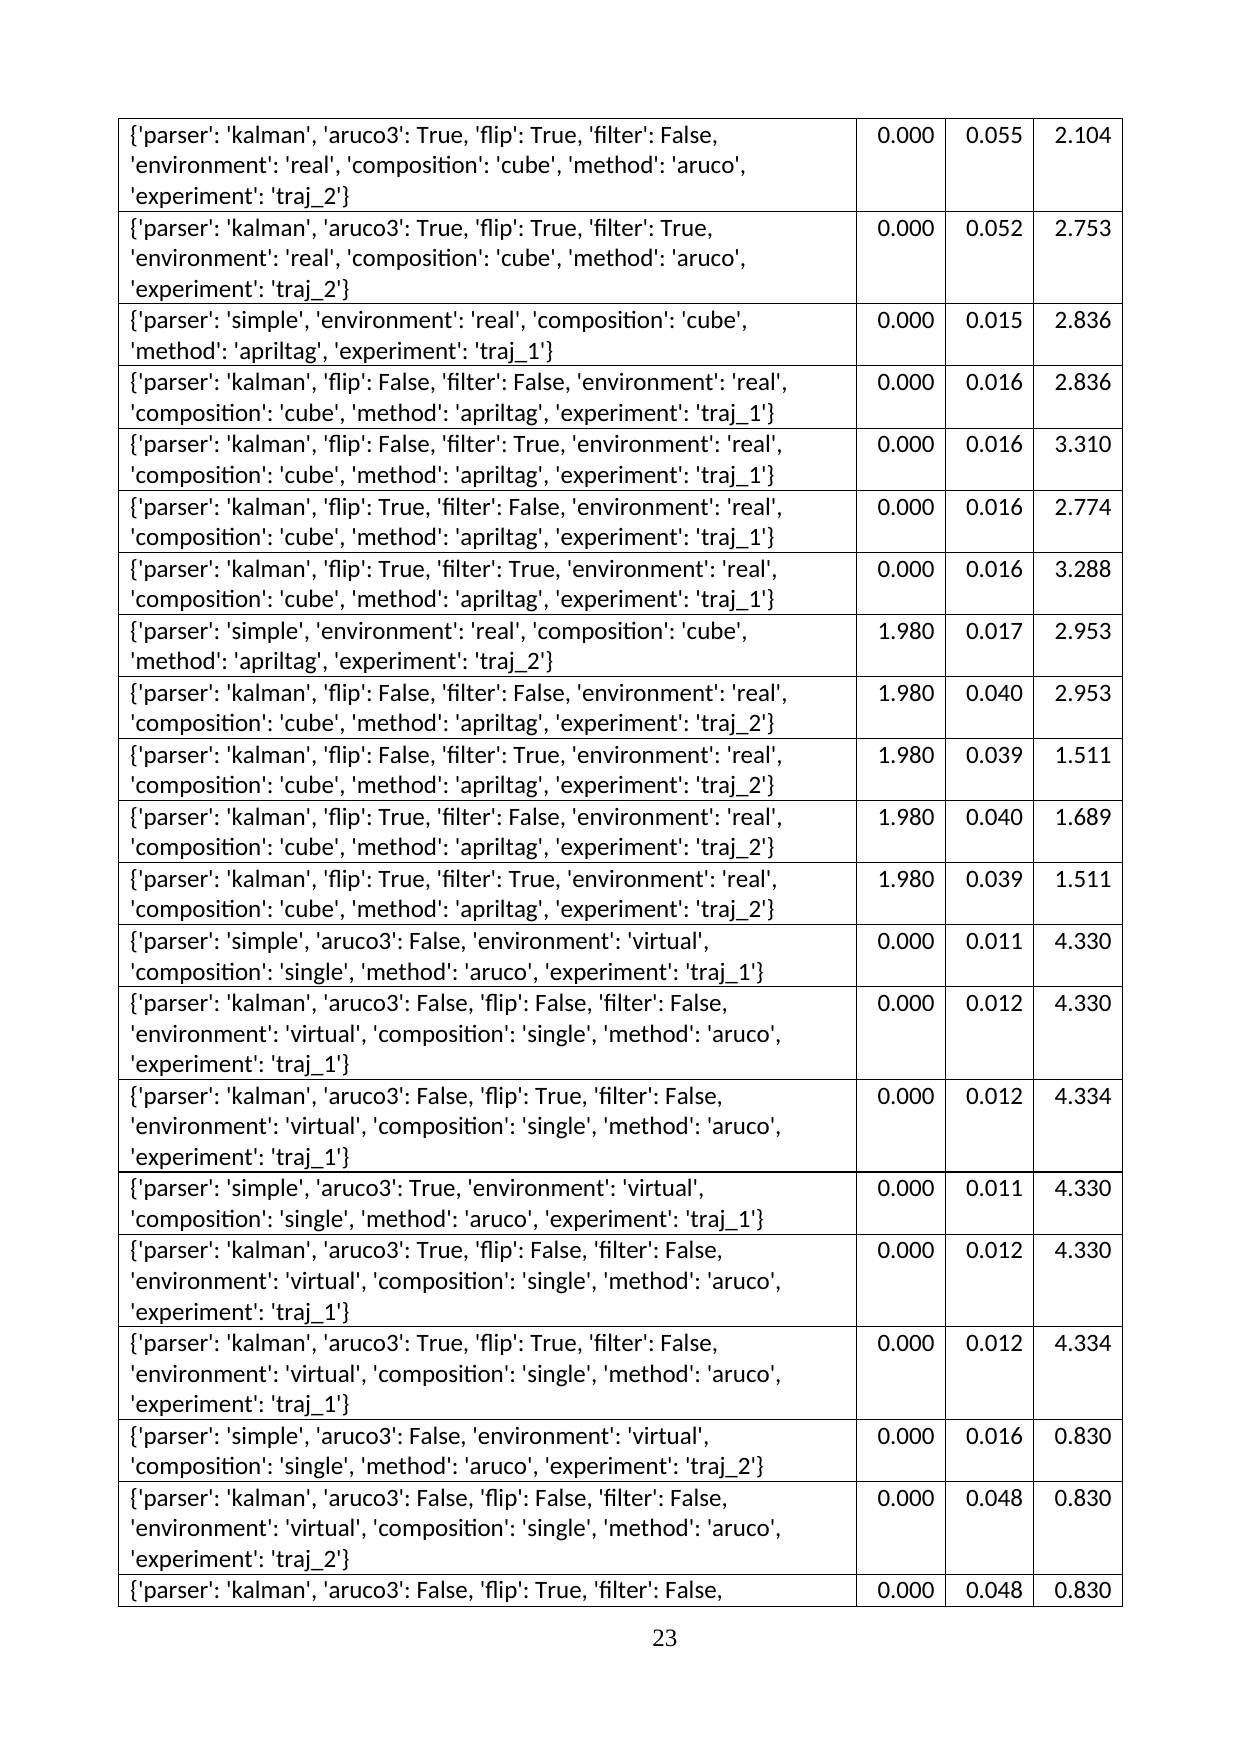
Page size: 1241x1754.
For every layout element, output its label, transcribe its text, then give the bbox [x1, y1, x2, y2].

table_cell {'parser': 'simple', 'aruco3': True, 'environment': 'virtual', 'composition': 'single', 'method': 'aruco', 'experiment': 'traj_1'} [119, 1173, 856, 1233]
table_cell 4.330 [1034, 1173, 1122, 1233]
table_cell 0.015 [946, 304, 1033, 365]
table_cell 0.000 [857, 1327, 945, 1419]
table_cell 0.011 [946, 1173, 1033, 1233]
table_cell 1.511 [1034, 863, 1122, 924]
table_cell 0.000 [857, 1080, 945, 1171]
table_cell 0.048 [946, 1482, 1033, 1573]
table_cell 0.000 [857, 987, 945, 1079]
table_cell 0.048 [946, 1575, 1033, 1606]
table_cell 1.980 [857, 615, 945, 676]
table_cell {'parser': 'kalman', 'aruco3': False, 'flip': False, 'filter': False, 'environment': 'virtual', 'composition': 'single', 'method': 'aruco', 'experiment': 'traj_2'} [119, 1482, 856, 1573]
table_cell 1.980 [857, 739, 945, 800]
table_cell 0.000 [857, 1173, 945, 1233]
table_cell 4.330 [1034, 987, 1122, 1079]
table_cell 0.011 [946, 925, 1033, 986]
table_cell 0.016 [946, 429, 1033, 489]
table_cell 0.040 [946, 801, 1033, 862]
table_cell 0.039 [946, 739, 1033, 800]
table_cell 3.288 [1034, 553, 1122, 614]
table_cell {'parser': 'kalman', 'flip': True, 'filter': True, 'environment': 'real', 'composition': 'cube', 'method': 'apriltag', 'experiment': 'traj_2'} [119, 863, 856, 924]
table_cell {'parser': 'kalman', 'aruco3': False, 'flip': True, 'filter': False, 'environment': 'virtual', 'composition': 'single', 'method': 'aruco', 'experiment': 'traj_1'} [119, 1080, 856, 1171]
table_cell {'parser': 'kalman', 'flip': False, 'filter': True, 'environment': 'real', 'composition': 'cube', 'method': 'apriltag', 'experiment': 'traj_1'} [119, 429, 856, 489]
table_cell 1.980 [857, 801, 945, 862]
table_cell {'parser': 'kalman', 'flip': False, 'filter': True, 'environment': 'real', 'composition': 'cube', 'method': 'apriltag', 'experiment': 'traj_2'} [119, 739, 856, 800]
table_cell {'parser': 'simple', 'aruco3': False, 'environment': 'virtual', 'composition': 'single', 'method': 'aruco', 'experiment': 'traj_1'} [119, 925, 856, 986]
table_cell 0.000 [857, 366, 945, 427]
table_cell 2.836 [1034, 366, 1122, 427]
table_cell {'parser': 'kalman', 'flip': True, 'filter': True, 'environment': 'real', 'composition': 'cube', 'method': 'apriltag', 'experiment': 'traj_1'} [119, 553, 856, 614]
table_cell 1.689 [1034, 801, 1122, 862]
table_cell 0.000 [857, 1575, 945, 1606]
table_cell {'parser': 'kalman', 'aruco3': True, 'flip': True, 'filter': False, 'environment': 'real', 'composition': 'cube', 'method': 'aruco', 'experiment': 'traj_2'} [119, 119, 856, 211]
table_cell {'parser': 'kalman', 'aruco3': False, 'flip': False, 'filter': False, 'environment': 'virtual', 'composition': 'single', 'method': 'aruco', 'experiment': 'traj_1'} [119, 987, 856, 1079]
table_cell {'parser': 'kalman', 'aruco3': True, 'flip': True, 'filter': True, 'environment': 'real', 'composition': 'cube', 'method': 'aruco', 'experiment': 'traj_2'} [119, 212, 856, 303]
table_cell 0.016 [946, 553, 1033, 614]
table_cell 0.000 [857, 1235, 945, 1326]
table_cell 0.000 [857, 925, 945, 986]
table_cell 4.330 [1034, 1235, 1122, 1326]
table_cell 0.000 [857, 491, 945, 552]
table_cell 0.000 [857, 304, 945, 365]
table_cell {'parser': 'kalman', 'flip': True, 'filter': False, 'environment': 'real', 'composition': 'cube', 'method': 'apriltag', 'experiment': 'traj_2'} [119, 801, 856, 862]
table_cell 0.000 [857, 212, 945, 303]
table_cell 0.830 [1034, 1482, 1122, 1573]
table_cell {'parser': 'simple', 'environment': 'real', 'composition': 'cube', 'method': 'apriltag', 'experiment': 'traj_1'} [119, 304, 856, 365]
table_cell 0.000 [857, 429, 945, 489]
table_cell 0.012 [946, 1080, 1033, 1171]
table_cell 4.334 [1034, 1080, 1122, 1171]
table_cell 0.000 [857, 1482, 945, 1573]
table_cell 0.000 [857, 119, 945, 211]
table_cell {'parser': 'kalman', 'flip': True, 'filter': False, 'environment': 'real', 'composition': 'cube', 'method': 'apriltag', 'experiment': 'traj_1'} [119, 491, 856, 552]
table_cell 3.310 [1034, 429, 1122, 489]
table_cell 4.334 [1034, 1327, 1122, 1419]
table_cell 0.000 [857, 1420, 945, 1481]
table_cell 1.980 [857, 863, 945, 924]
table_cell 0.016 [946, 491, 1033, 552]
table_cell 1.511 [1034, 739, 1122, 800]
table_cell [119, 1575, 856, 1606]
table_cell 0.012 [946, 1235, 1033, 1326]
table_cell 0.012 [946, 1327, 1033, 1419]
table_cell {'parser': 'simple', 'aruco3': False, 'environment': 'virtual', 'composition': 'single', 'method': 'aruco', 'experiment': 'traj_2'} [119, 1420, 856, 1481]
table_cell 2.953 [1034, 677, 1122, 738]
table_cell 4.330 [1034, 925, 1122, 986]
table_cell 0.830 [1034, 1575, 1122, 1606]
table_cell 2.104 [1034, 119, 1122, 211]
table_cell 2.953 [1034, 615, 1122, 676]
table_cell {'parser': 'simple', 'environment': 'real', 'composition': 'cube', 'method': 'apriltag', 'experiment': 'traj_2'} [119, 615, 856, 676]
table_cell 0.039 [946, 863, 1033, 924]
table_cell 0.052 [946, 212, 1033, 303]
table_cell 0.040 [946, 677, 1033, 738]
table_cell 2.774 [1034, 491, 1122, 552]
table_cell {'parser': 'kalman', 'aruco3': True, 'flip': True, 'filter': False, 'environment': 'virtual', 'composition': 'single', 'method': 'aruco', 'experiment': 'traj_1'} [119, 1327, 856, 1419]
table_cell {'parser': 'kalman', 'flip': False, 'filter': False, 'environment': 'real', 'composition': 'cube', 'method': 'apriltag', 'experiment': 'traj_2'} [119, 677, 856, 738]
table_cell 0.012 [946, 987, 1033, 1079]
table_cell 1.980 [857, 677, 945, 738]
table_cell 0.830 [1034, 1420, 1122, 1481]
table_cell 0.055 [946, 119, 1033, 211]
table_cell 0.016 [946, 366, 1033, 427]
table_cell {'parser': 'kalman', 'aruco3': True, 'flip': False, 'filter': False, 'environment': 'virtual', 'composition': 'single', 'method': 'aruco', 'experiment': 'traj_1'} [119, 1235, 856, 1326]
table_cell 2.836 [1034, 304, 1122, 365]
table_cell 0.000 [857, 553, 945, 614]
table_cell 0.016 [946, 1420, 1033, 1481]
table_cell 0.017 [946, 615, 1033, 676]
table_cell {'parser': 'kalman', 'flip': False, 'filter': False, 'environment': 'real', 'composition': 'cube', 'method': 'apriltag', 'experiment': 'traj_1'} [119, 366, 856, 427]
table_cell 2.753 [1034, 212, 1122, 303]
